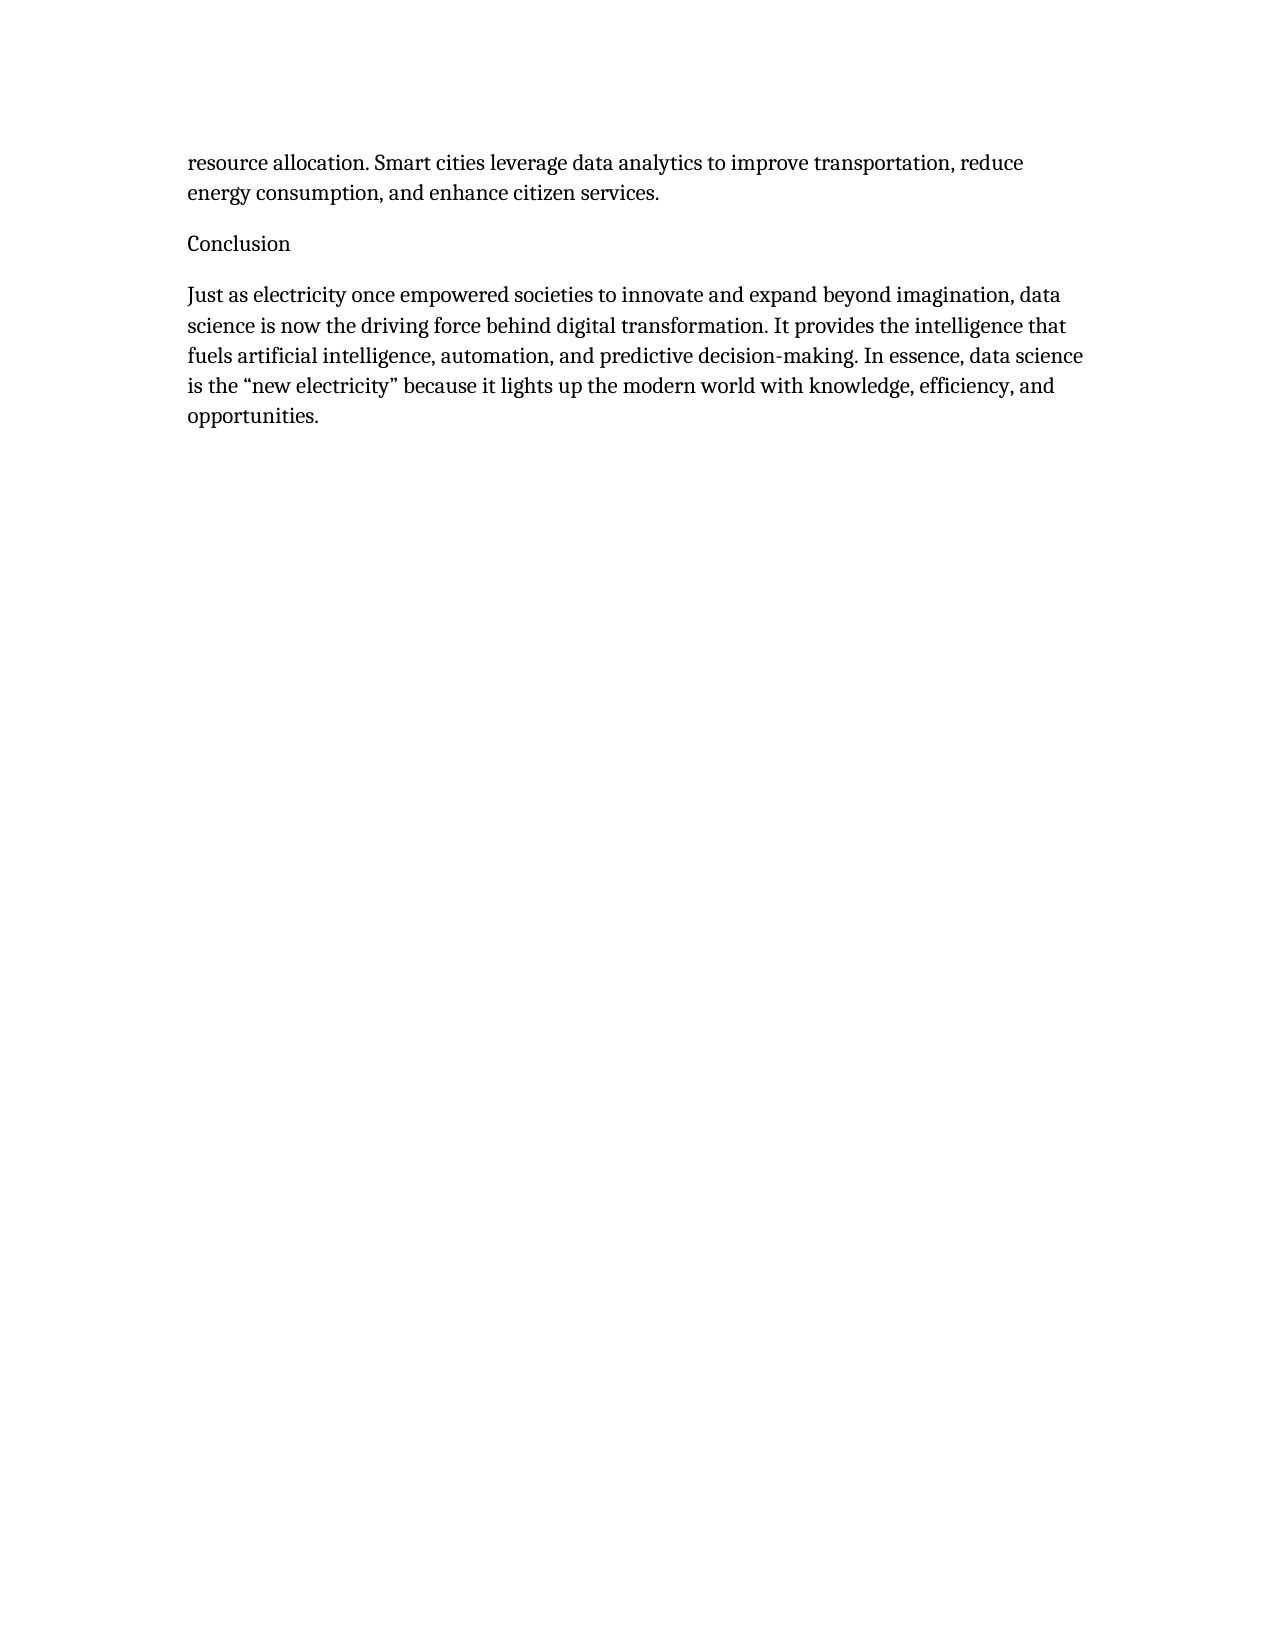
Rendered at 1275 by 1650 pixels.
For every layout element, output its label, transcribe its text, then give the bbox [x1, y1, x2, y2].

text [187, 150, 1087, 207]
text Just as electricity once empowered societies to innovate and expand beyond imagination, data science is now the driving force behind digital transformation. It provides the intelligence that fuels artificial intelligence, automation, and predictive decision-making. In essence, data science is the “new electricity” because it lights up the modern world with knowledge, efficiency, and opportunities. [187, 282, 1087, 429]
text Conclusion [187, 231, 1087, 258]
